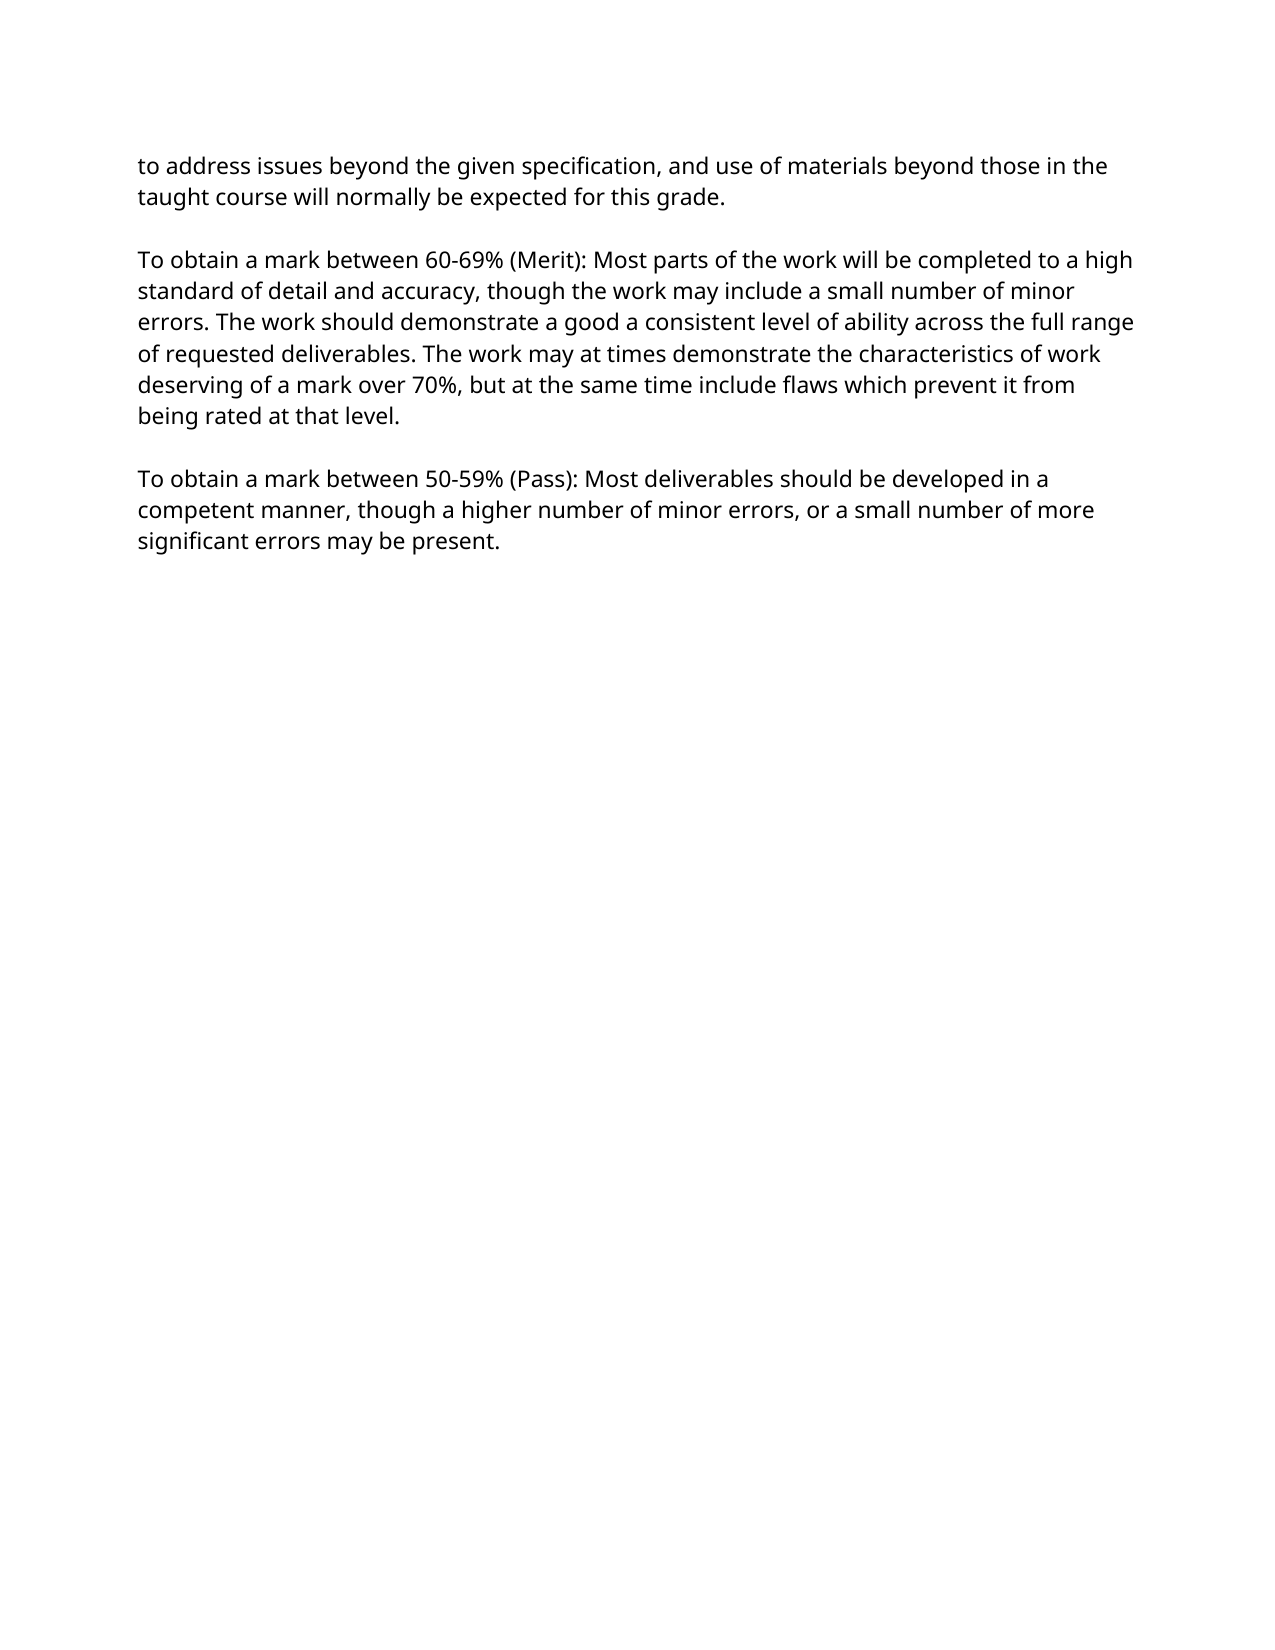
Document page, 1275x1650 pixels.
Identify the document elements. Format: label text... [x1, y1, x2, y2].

text To obtain a mark between 50-59% (Pass): Most deliverables should be developed in a competent manner, though a higher number of minor errors, or a small number of more significant errors may be present. [137, 462, 1138, 556]
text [137, 150, 1138, 212]
text To obtain a mark between 60-69% (Merit): Most parts of the work will be completed to a high standard of detail and accuracy, though the work may include a small number of minor errors. The work should demonstrate a good a consistent level of ability across the full range of requested deliverables. The work may at times demonstrate the characteristics of work deserving of a mark over 70%, but at the same time include flaws which prevent it from being rated at that level. [137, 244, 1138, 431]
